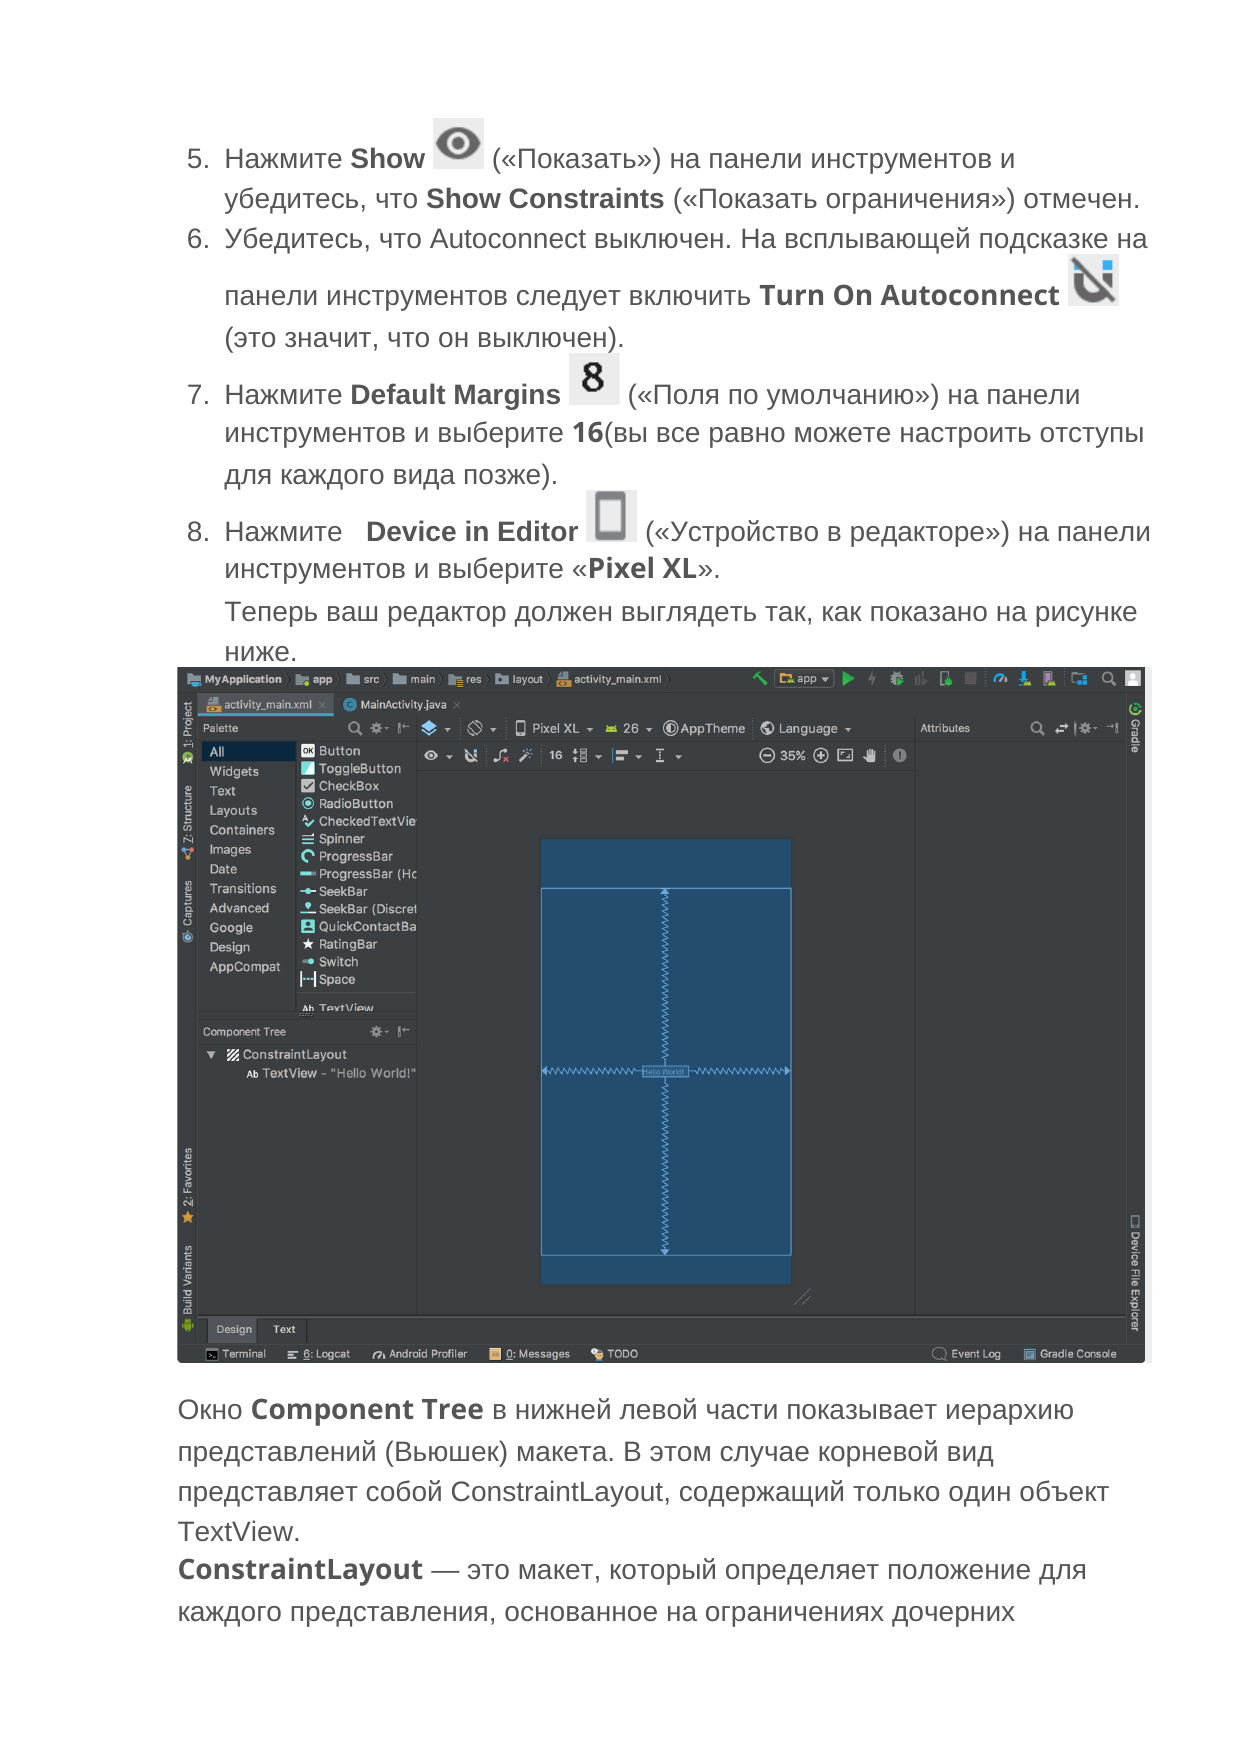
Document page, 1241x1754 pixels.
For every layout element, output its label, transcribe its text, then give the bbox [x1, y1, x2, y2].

text Окно Component Tree в нижней левой части показывает иерархию представлений (Вьюшек) макета. В этом случае корневой вид представляет собой ConstraintLayout, содержащий только один объект TextView. [177, 1388, 1152, 1548]
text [177, 1548, 1152, 1628]
picture [568, 353, 620, 405]
picture [586, 490, 637, 542]
picture [1068, 254, 1119, 306]
list Нажмите Device in Editor («Устройство в редакторе») на панели инструментов и выберите «Pixel XL». Теперь ваш редактор должен выглядеть так, как показано на рисунке ниже. [187, 490, 1152, 667]
picture [177, 667, 1145, 1363]
list Нажмите Show («Показать») на панели инструментов и убедитесь, что Show Constraints («Показать ограничения») отмечен. [187, 118, 1152, 215]
list Убедитесь, что Autoconnect выключен. На всплывающей подсказке на панели инструментов следует включить Turn On Autoconnect (это значит, что он выключен). [187, 215, 1152, 354]
picture [433, 118, 484, 169]
list Нажмите Default Margins («Поля по умолчанию») на панели инструментов и выберите 16(вы все равно можете настроить отступы для каждого вида позже). [187, 354, 1152, 490]
